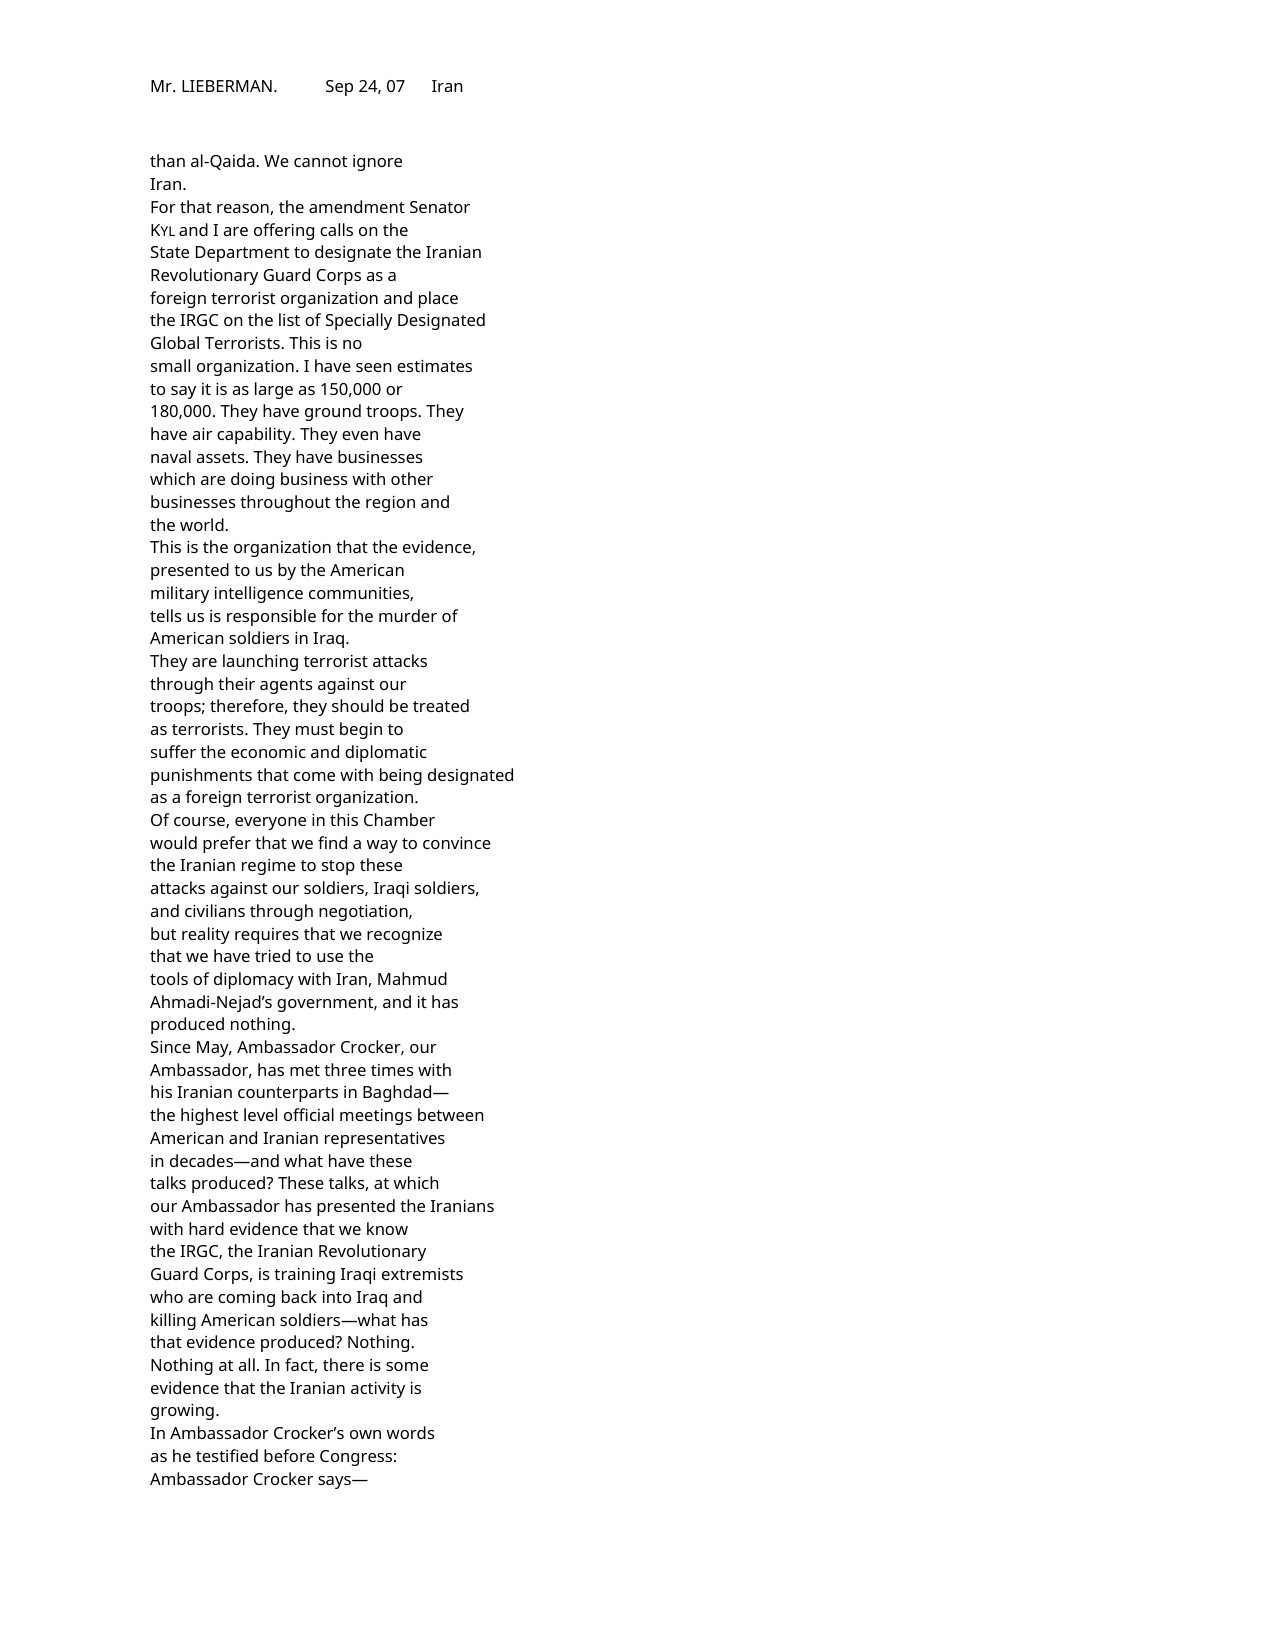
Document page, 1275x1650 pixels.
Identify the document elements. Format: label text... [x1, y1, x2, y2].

text naval assets. They have businesses [150, 445, 1125, 468]
text but reality requires that we recognize [150, 922, 1125, 945]
text suffer the economic and diplomatic [150, 740, 1125, 763]
text This is the organization that the evidence, [150, 536, 1125, 559]
text State Department to designate the Iranian [150, 241, 1125, 263]
text as terrorists. They must begin to [150, 718, 1125, 740]
text For that reason, the amendment Senator [150, 195, 1125, 218]
text the IRGC, the Iranian Revolutionary [150, 1240, 1125, 1263]
text foreign terrorist organization and place [150, 286, 1125, 309]
text military intelligence communities, [150, 581, 1125, 604]
text Nothing at all. In fact, there is some [150, 1353, 1125, 1376]
text as he testified before Congress: [150, 1444, 1125, 1467]
text American and Iranian representatives [150, 1126, 1125, 1149]
text have air capability. They even have [150, 422, 1125, 445]
text who are coming back into Iraq and [150, 1285, 1125, 1308]
text would prefer that we find a way to convince [150, 831, 1125, 854]
text as a foreign terrorist organization. [150, 786, 1125, 808]
text Of course, everyone in this Chamber [150, 808, 1125, 831]
text our Ambassador has presented the Iranians [150, 1194, 1125, 1217]
text Ambassador, has met three times with [150, 1058, 1125, 1081]
text Since May, Ambassador Crocker, our [150, 1036, 1125, 1058]
text attacks against our soldiers, Iraqi soldiers, [150, 877, 1125, 899]
text They are launching terrorist attacks [150, 649, 1125, 672]
text presented to us by the American [150, 559, 1125, 581]
text to say it is as large as 150,000 or [150, 377, 1125, 400]
text talks produced? These talks, at which [150, 1172, 1125, 1194]
text KYL and I are offering calls on the [150, 218, 1125, 241]
text the highest level official meetings between [150, 1104, 1125, 1126]
text In Ambassador Crocker’s own words [150, 1422, 1125, 1444]
text killing American soldiers—what has [150, 1308, 1125, 1331]
text punishments that come with being designated [150, 763, 1125, 786]
text tools of diplomacy with Iran, Mahmud [150, 967, 1125, 990]
text his Iranian counterparts in Baghdad— [150, 1081, 1125, 1104]
text Ambassador Crocker says— [150, 1467, 1125, 1490]
text troops; therefore, they should be treated [150, 695, 1125, 718]
text American soldiers in Iraq. [150, 627, 1125, 649]
text Ahmadi-Nejad’s government, and it has [150, 990, 1125, 1013]
text the Iranian regime to stop these [150, 854, 1125, 877]
text and civilians through negotiation, [150, 899, 1125, 922]
text evidence that the Iranian activity is [150, 1376, 1125, 1399]
text small organization. I have seen estimates [150, 354, 1125, 377]
text through their agents against our [150, 672, 1125, 695]
text the IRGC on the list of Specially Designated [150, 309, 1125, 332]
text Revolutionary Guard Corps as a [150, 263, 1125, 286]
text the world. [150, 513, 1125, 536]
text Global Terrorists. This is no [150, 332, 1125, 354]
text growing. [150, 1399, 1125, 1422]
text with hard evidence that we know [150, 1217, 1125, 1240]
text which are doing business with other [150, 468, 1125, 491]
text tells us is responsible for the murder of [150, 604, 1125, 627]
text that we have tried to use the [150, 945, 1125, 967]
text that evidence produced? Nothing. [150, 1331, 1125, 1353]
text Iran. [150, 173, 1125, 195]
text produced nothing. [150, 1013, 1125, 1036]
text in decades—and what have these [150, 1149, 1125, 1172]
text 180,000. They have ground troops. They [150, 400, 1125, 422]
text businesses throughout the region and [150, 491, 1125, 513]
text than al-Qaida. We cannot ignore [150, 150, 1125, 173]
text Guard Corps, is training Iraqi extremists [150, 1263, 1125, 1285]
